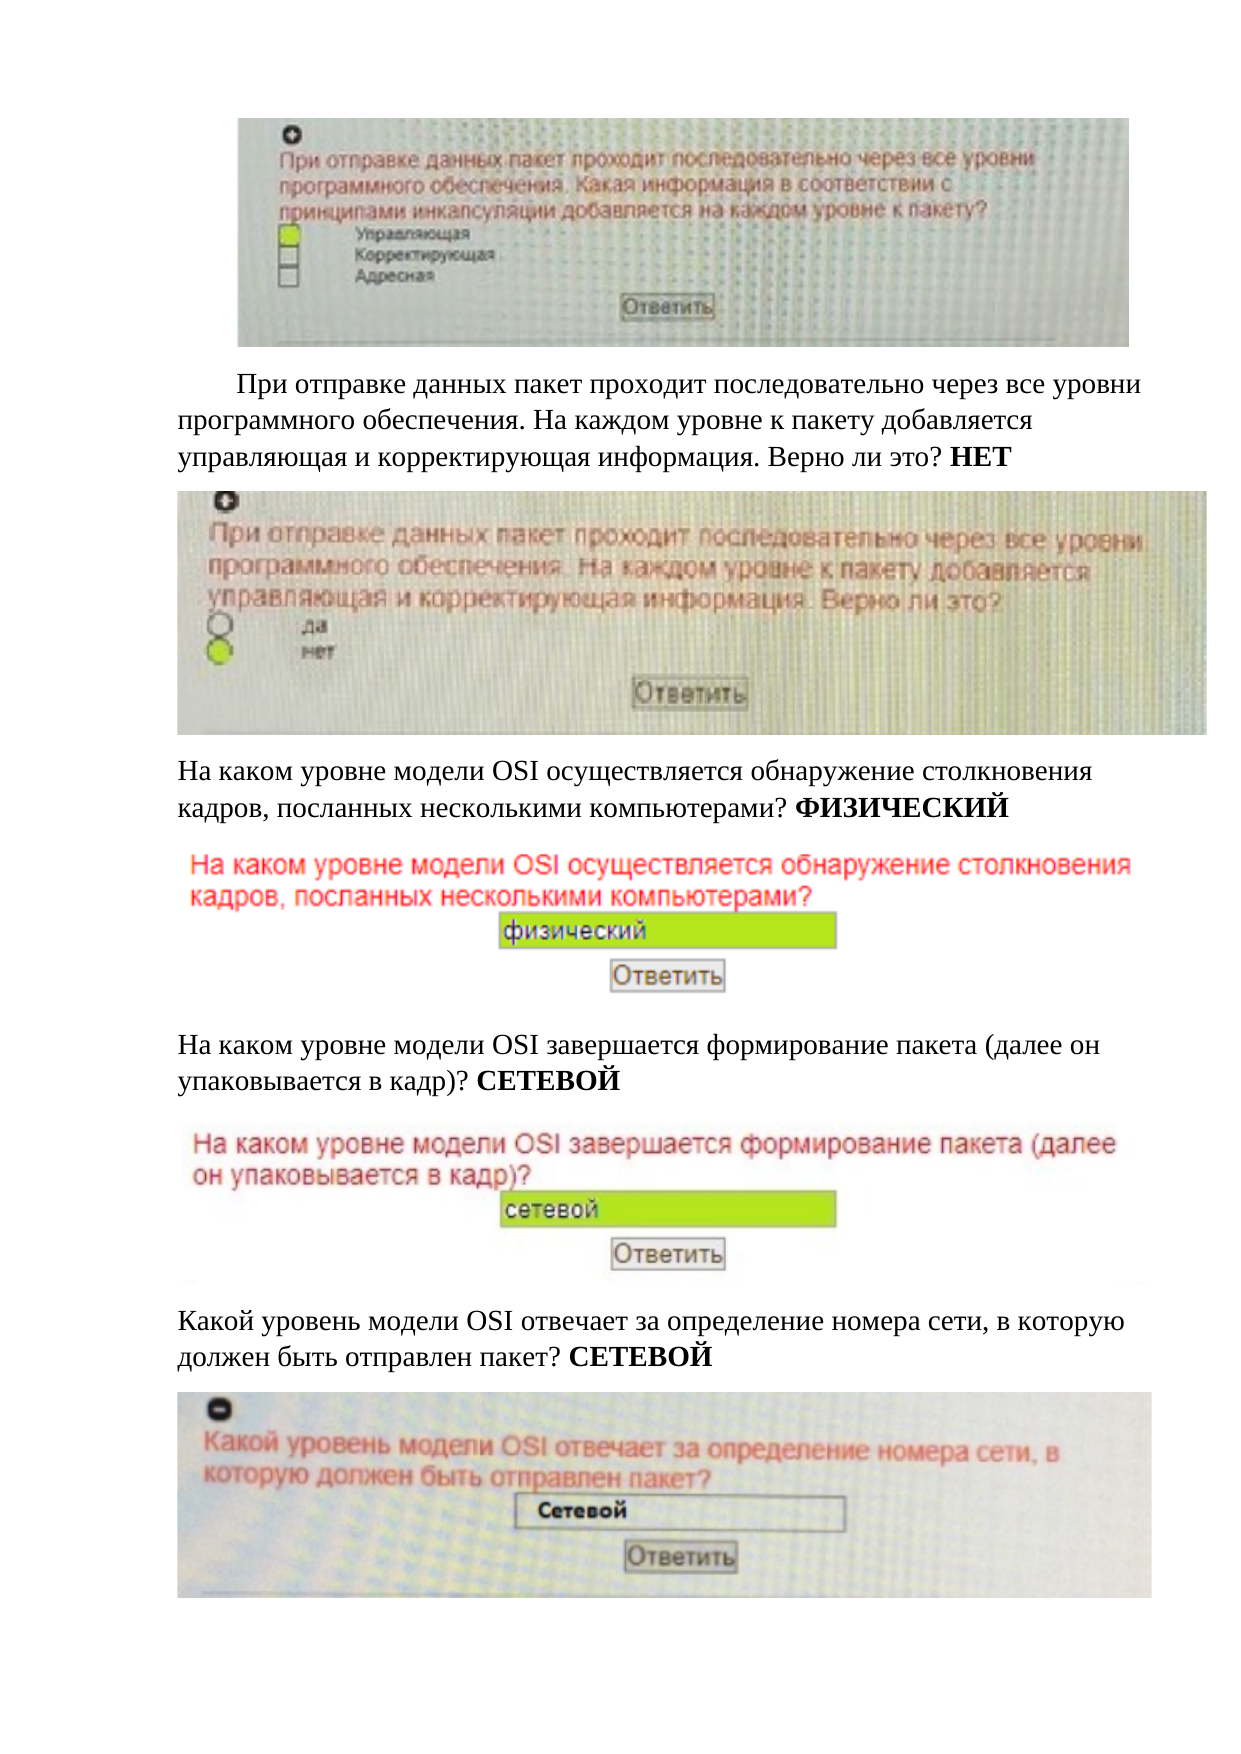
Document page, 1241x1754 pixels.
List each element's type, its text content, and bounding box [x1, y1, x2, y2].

picture [177, 1116, 1152, 1285]
text На каком уровне модели OSI завершается формирование пакета (далее он упаковывается в кадр)? СЕТЕВОЙ [177, 1027, 1152, 1097]
picture [177, 842, 1151, 1009]
picture [177, 1392, 1152, 1598]
text На каком уровне модели OSI осуществляется обнаружение столкновения кадров, посланных несколькими компьютерами? ФИЗИЧЕСКИЙ [177, 753, 1152, 823]
picture [177, 491, 1207, 735]
text Какой уровень модели OSI отвечает за определение номера сети, в которую должен быть отправлен пакет? СЕТЕВОЙ [177, 1303, 1152, 1373]
picture [236, 118, 1129, 347]
text При отправке данных пакет проходит последовательно через все уровни программного обеспечения. На каждом уровне к пакету добавляется управляющая и корректирующая информация. Верно ли это? НЕТ [177, 366, 1152, 472]
